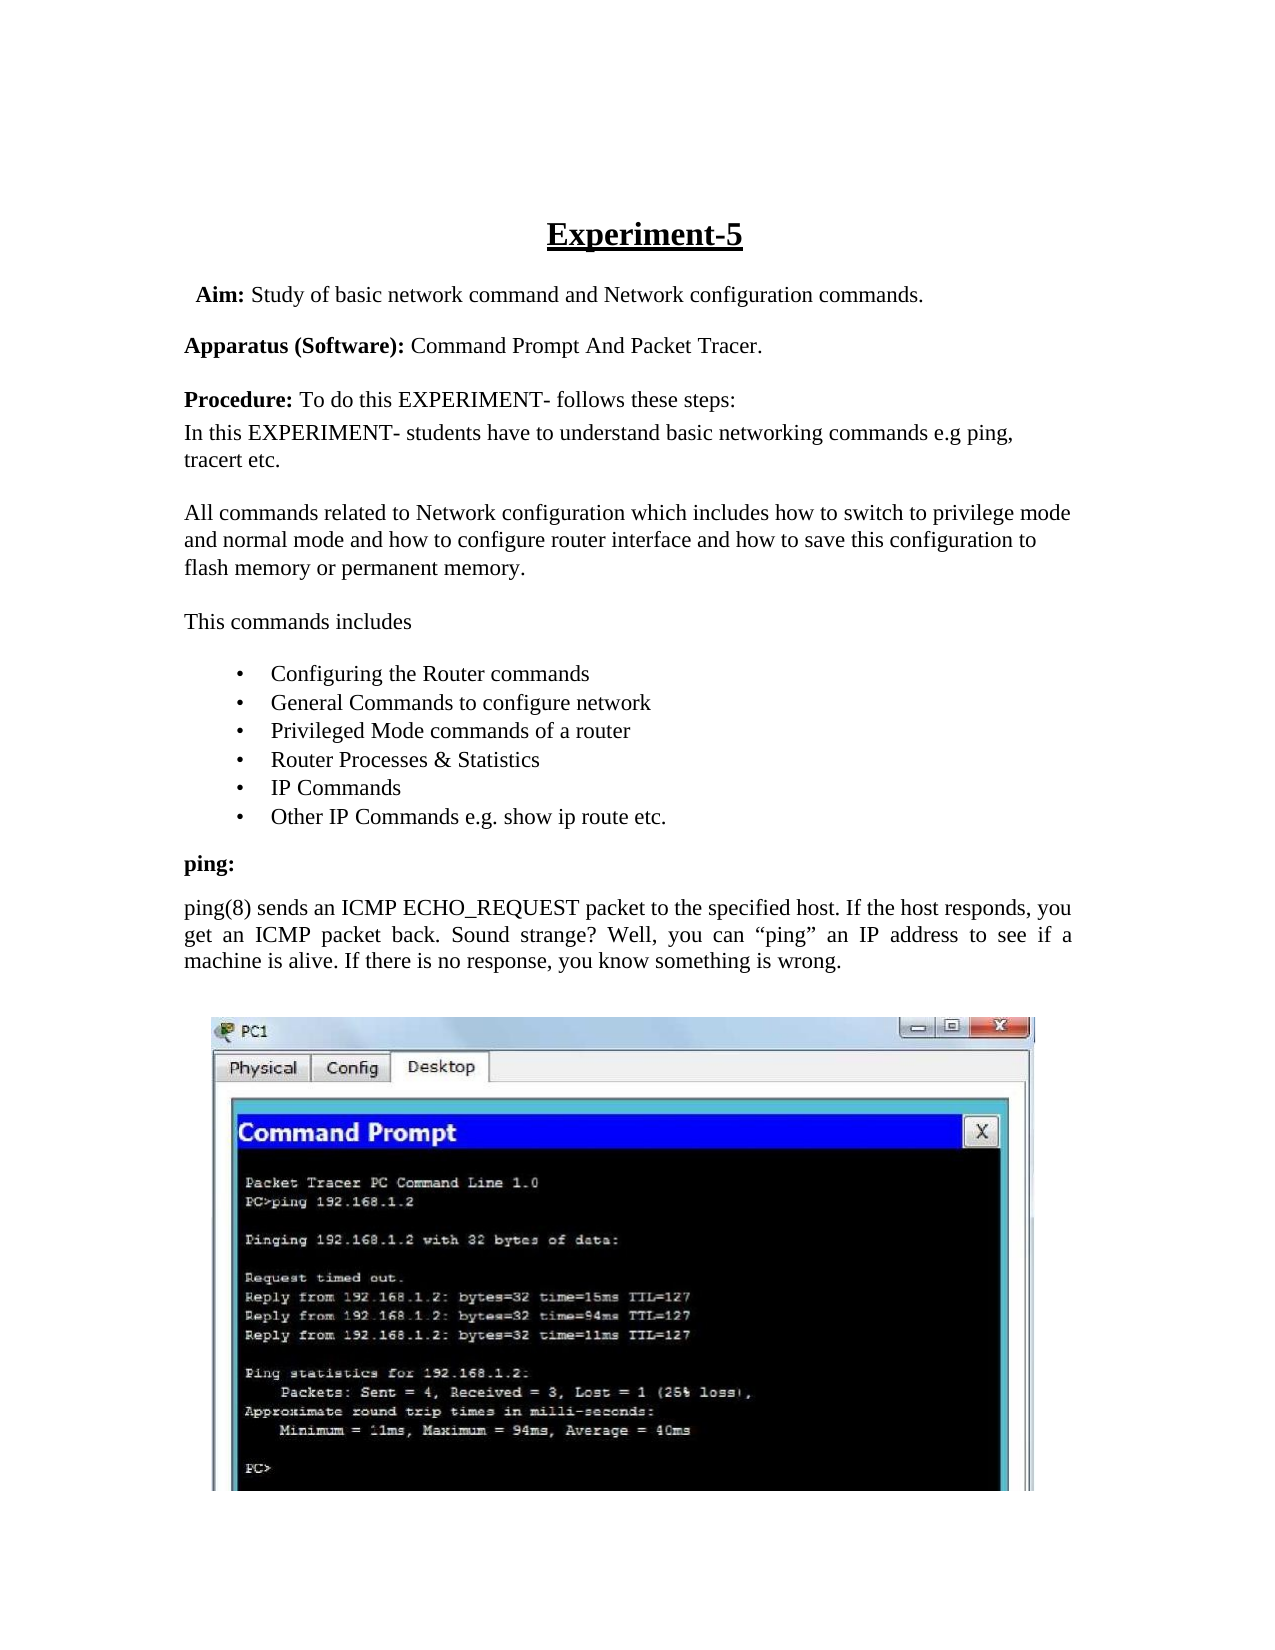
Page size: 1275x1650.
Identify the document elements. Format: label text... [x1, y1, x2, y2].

list General Commands to configure network [237, 689, 1212, 715]
text Apparatus (Software): Command Prompt And Packet Tracer. [184, 332, 1212, 359]
list Other IP Commands e.g. show ip route etc. [237, 803, 1212, 829]
text This commands includes [184, 608, 1212, 634]
text Aim: Study of basic network command and Network configuration commands. [195, 281, 1212, 307]
text All commands related to Network configuration which includes how to switch to privilege mode and normal mode and how to configure router interface and how to save this configuration to flash memory or permanent memory. [184, 499, 1077, 580]
picture [211, 1017, 1036, 1491]
text In this EXPERIMENT- students have to understand basic networking commands e.g ping, tracert etc. [184, 418, 1029, 472]
list Privileged Mode commands of a router [237, 717, 1212, 744]
list IP Commands [237, 774, 1212, 801]
list Configuring the Router commands [237, 660, 1212, 687]
text ping(8) sends an ICMP ECHO_REQUEST packet to the specified host. If the host responds, you get an ICMP packet back. Sound strange? Well, you can “ping” an IP address to see if a machine is alive. If there is no response, you know something is wrong. [184, 894, 1073, 973]
text ping: [184, 850, 235, 876]
list Router Processes & Statistics [237, 746, 1212, 772]
text Procedure: To do this EXPERIMENT- follows these steps: [184, 386, 1212, 412]
subtitle Experiment-5 [241, 214, 1048, 252]
